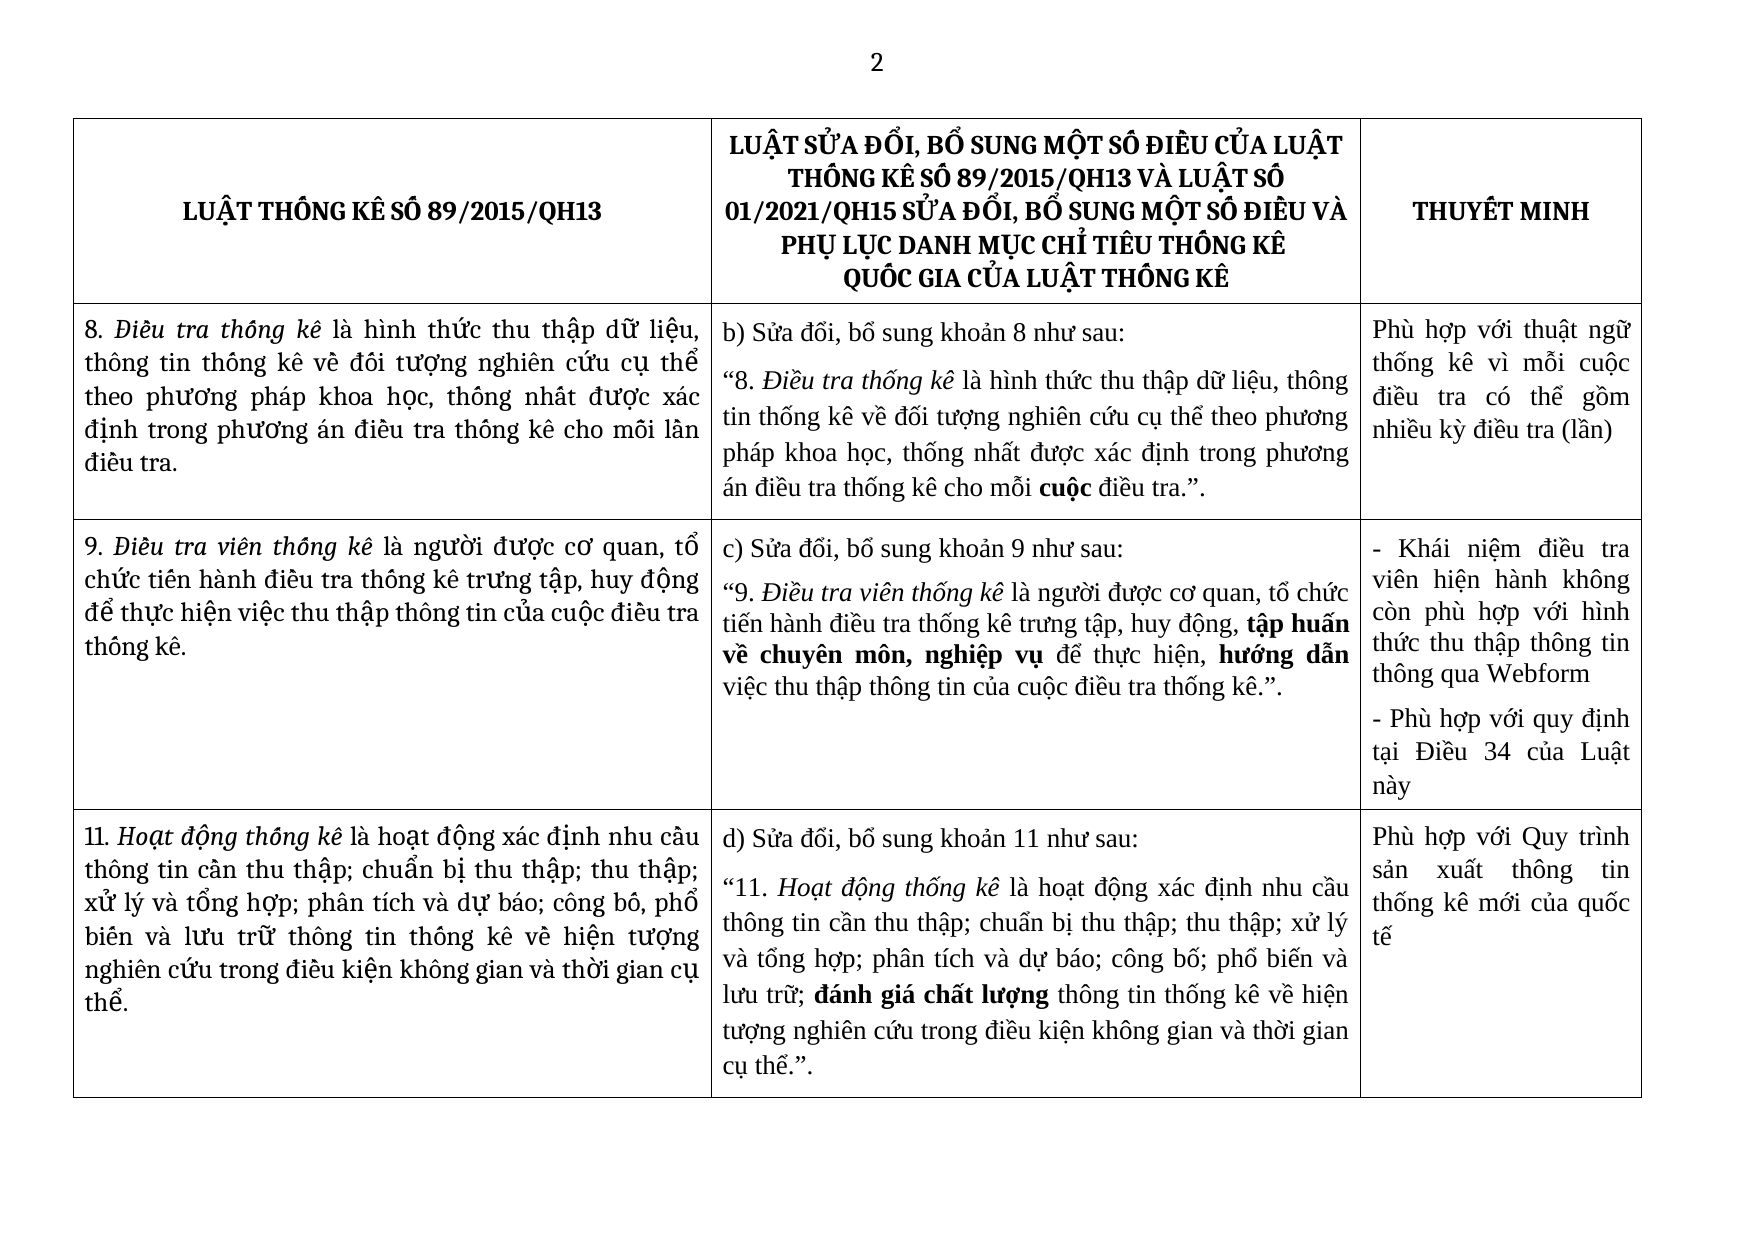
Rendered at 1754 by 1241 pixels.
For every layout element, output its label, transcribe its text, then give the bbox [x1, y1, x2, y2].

table_cell d) Sửa đổi, bổ sung khoản 11 như sau: “11. Hoạt động thống kê là hoạt động xác định nhu cầu thông tin cần thu thập; chuẩn bị thu thập; thu thập; xử lý và tổng hợp; phân tích và dự báo; công bố; phổ biến và lưu trữ; đánh giá chất lượng thông tin thống kê về hiện tượng nghiên cứu trong điều kiện không gian và thời gian cụ thể.”. [712, 810, 1360, 1097]
table_header LUẬT SỬA ĐỔI, BỔ SUNG MỘT SỐ ĐIỀU CỦA LUẬT THỐNG KÊ SỐ 89/2015/QH13 VÀ LUẬT SỐ 01/2021/QH15 SỬA ĐỔI, BỔ SUNG MỘT SỐ ĐIỀU VÀ PHỤ LỤC DANH MỤC CHỈ TIÊU THỐNG KÊ QUỐC GIA CỦA LUẬT THỐNG KÊ [712, 119, 1360, 302]
table_cell Phù hợp với Quy trình sản xuất thông tin thống kê mới của quốc tế [1361, 810, 1641, 1097]
table_cell - Khái niệm điều tra viên hiện hành không còn phù hợp với hình thức thu thập thông tin thông qua Webform - Phù hợp với quy định tại Điều 34 của Luật này [1361, 520, 1641, 809]
table_cell 11. Hoạt động thống kê là hoạt động xác định nhu cầu thông tin cần thu thập; chuẩn bị thu thập; thu thập; xử lý và tổng hợp; phân tích và dự báo; công bố, phổ biến và lưu trữ thông tin thống kê về hiện tượng nghiên cứu trong điều kiện không gian và thời gian cụ thể. [74, 810, 711, 1097]
table_cell c) Sửa đổi, bổ sung khoản 9 như sau: “9. Điều tra viên thống kê là người được cơ quan, tổ chức tiến hành điều tra thống kê trưng tập, huy động, tập huấn về chuyên môn, nghiệp vụ để thực hiện, hướng dẫn việc thu thập thông tin của cuộc điều tra thống kê.”. [712, 520, 1360, 809]
table_cell b) Sửa đổi, bổ sung khoản 8 như sau: “8. Điều tra thống kê là hình thức thu thập dữ liệu, thông tin thống kê về đối tượng nghiên cứu cụ thể theo phương pháp khoa học, thống nhất được xác định trong phương án điều tra thống kê cho mỗi cuộc điều tra.”. [712, 304, 1360, 519]
table_cell 9. Điều tra viên thống kê là người được cơ quan, tổ chức tiến hành điều tra thống kê trưng tập, huy động để thực hiện việc thu thập thông tin của cuộc điều tra thống kê. [74, 520, 711, 809]
table_header THUYẾT MINH [1361, 119, 1641, 302]
table_header LUẬT THỐNG KÊ SỐ 89/2015/QH13 [74, 119, 711, 302]
table_cell Phù hợp với thuật ngữ thống kê vì mỗi cuộc điều tra có thể gồm nhiều kỳ điều tra (lần) [1361, 304, 1641, 519]
table_cell 8. Điều tra thống kê là hình thức thu thập dữ liệu, thông tin thống kê về đối tượng nghiên cứu cụ thể theo phương pháp khoa học, thống nhất được xác định trong phương án điều tra thống kê cho mỗi lần điều tra. [74, 304, 711, 519]
